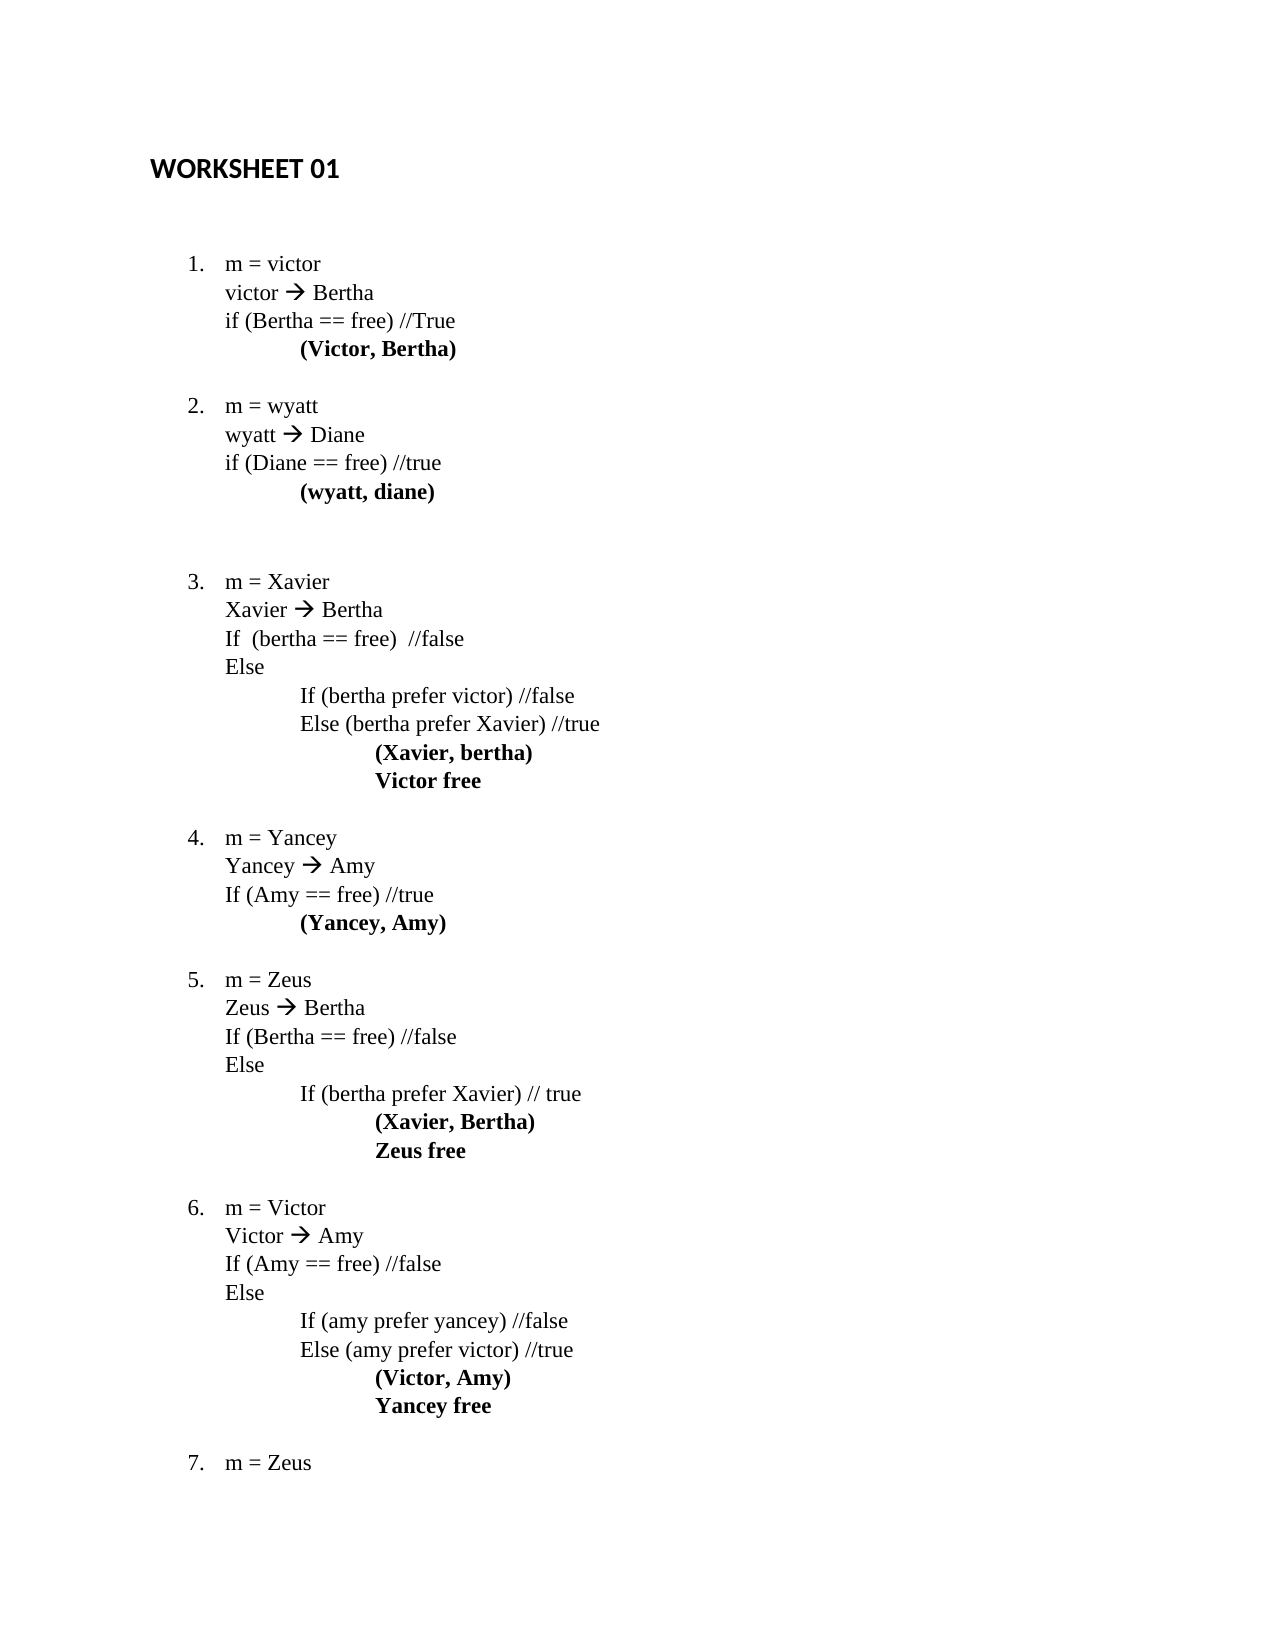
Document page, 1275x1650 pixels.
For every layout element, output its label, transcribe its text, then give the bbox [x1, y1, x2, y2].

list Yancey free [225, 1393, 1125, 1419]
list (wyatt, diane) [225, 478, 1125, 504]
list (Xavier, bertha) [225, 738, 1125, 765]
list m = wyatt [187, 392, 1125, 419]
list victor Bertha [225, 279, 1125, 305]
list Victor free [225, 767, 1125, 793]
list m = Yancey [187, 824, 1125, 850]
list If (Amy == free) //false [225, 1250, 1125, 1277]
list If (Bertha == free) //false [225, 1023, 1125, 1049]
list Else (amy prefer victor) //true [225, 1336, 1125, 1362]
list m = Zeus [187, 1449, 1125, 1476]
list Xavier Bertha [225, 596, 1125, 623]
list m = victor [187, 250, 1125, 277]
list If (bertha prefer Xavier) // true [225, 1080, 1125, 1106]
list (Yancey, Amy) [225, 909, 1125, 936]
list Victor Amy [225, 1222, 1125, 1248]
list Else [225, 1279, 1125, 1305]
list Zeus free [225, 1137, 1125, 1163]
list wyatt Diane [225, 421, 1125, 447]
list Zeus Bertha [225, 994, 1125, 1021]
list if (Bertha == free) //True [225, 307, 1125, 333]
list If (amy prefer yancey) //false [225, 1307, 1125, 1334]
list Yancey Amy [225, 852, 1125, 879]
list m = Zeus [187, 966, 1125, 992]
list (Victor, Amy) [225, 1364, 1125, 1391]
list m = Victor [187, 1193, 1125, 1220]
list m = Xavier [187, 568, 1125, 594]
list If (Amy == free) //true [225, 881, 1125, 907]
list (Xavier, Bertha) [225, 1108, 1125, 1134]
list if (Diane == free) //true [225, 449, 1125, 476]
list (Victor, Bertha) [225, 336, 1125, 362]
list If (bertha prefer victor) //false [225, 682, 1125, 708]
list Else [225, 1051, 1125, 1078]
list Else (bertha prefer Xavier) //true [225, 710, 1125, 736]
list If (bertha == free) //false [225, 625, 1125, 651]
list Else [225, 653, 1125, 679]
text WORKSHEET 01 [150, 150, 1125, 186]
